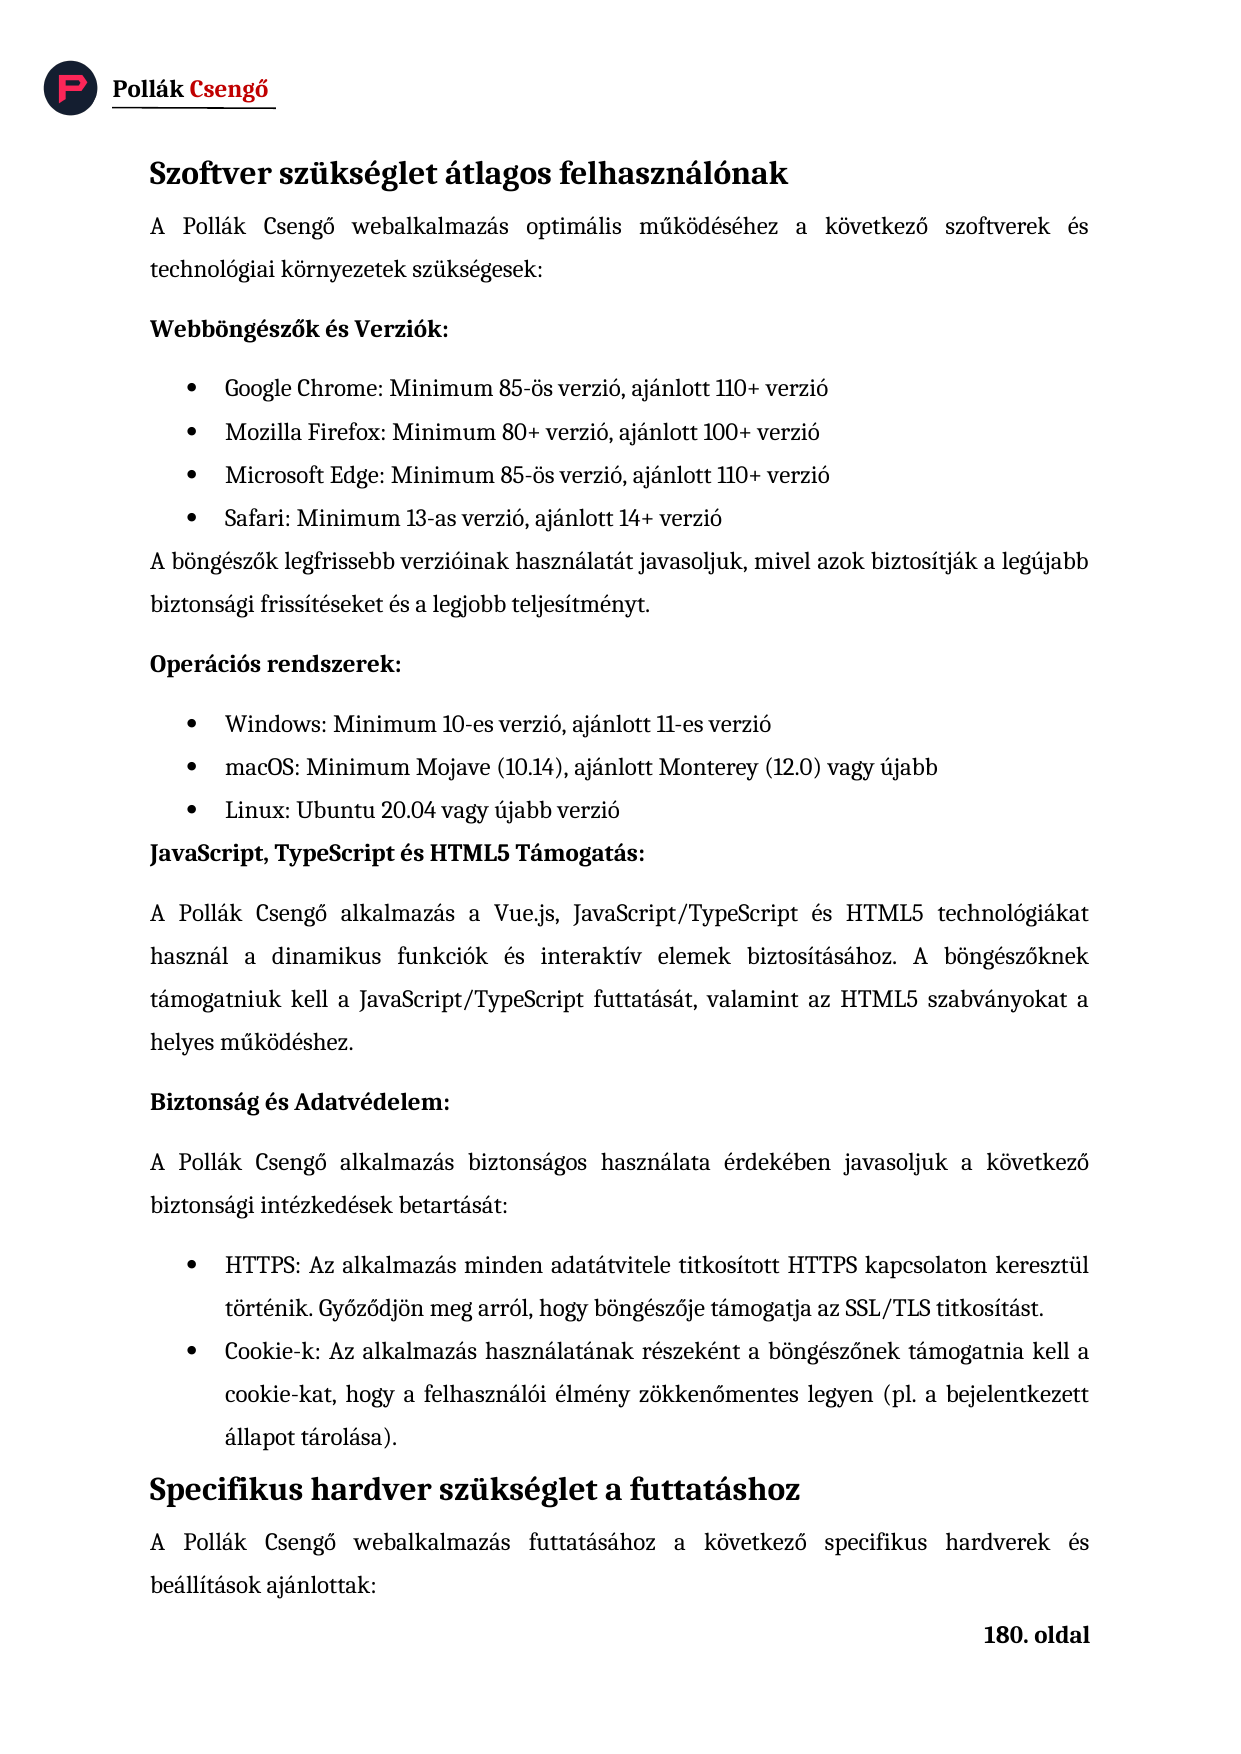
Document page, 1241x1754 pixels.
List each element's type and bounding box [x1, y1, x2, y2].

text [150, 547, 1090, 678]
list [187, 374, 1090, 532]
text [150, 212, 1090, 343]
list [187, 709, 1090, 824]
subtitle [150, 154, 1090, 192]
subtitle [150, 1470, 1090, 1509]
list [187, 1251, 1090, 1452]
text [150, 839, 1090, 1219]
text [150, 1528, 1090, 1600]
picture [39, 56, 99, 117]
